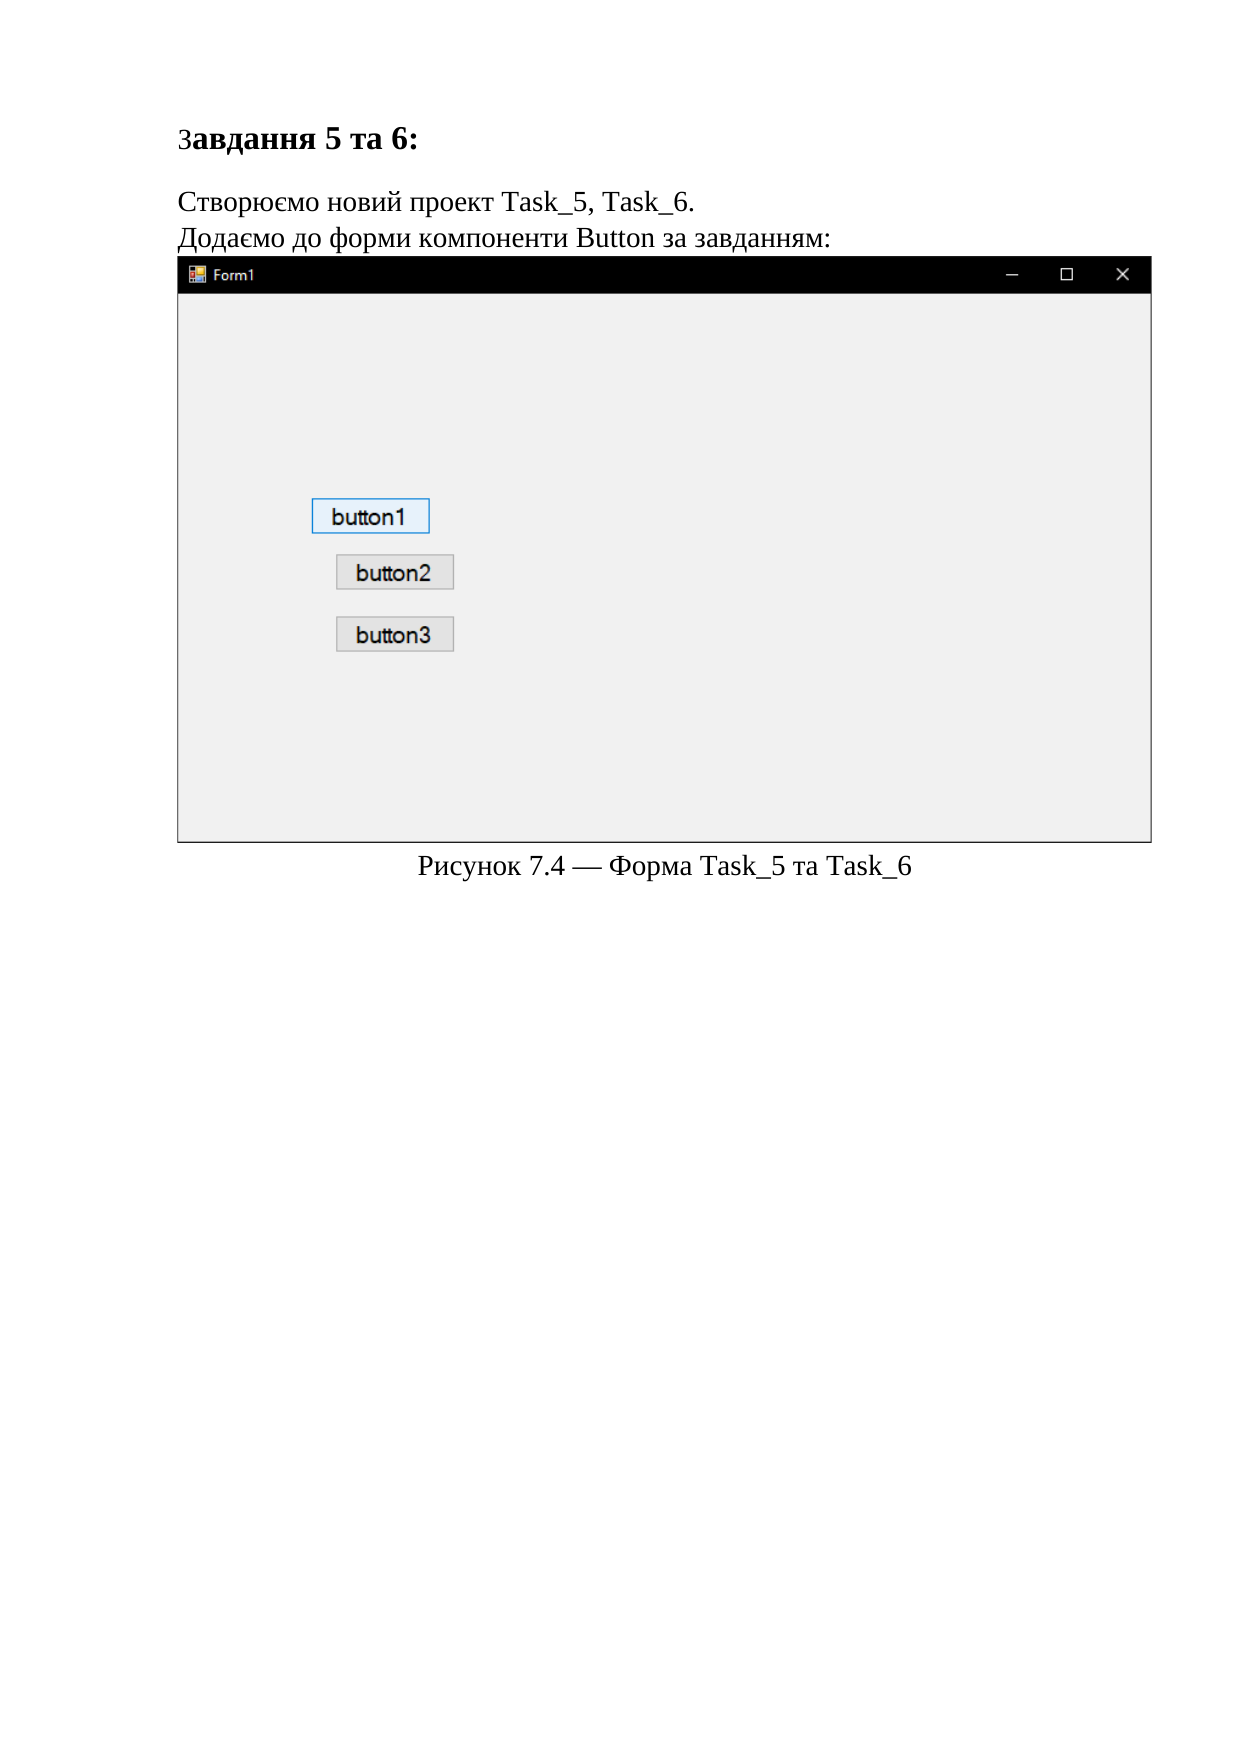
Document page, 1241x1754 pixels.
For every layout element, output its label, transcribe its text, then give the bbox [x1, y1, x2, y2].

picture [177, 256, 1152, 843]
list Створюємо новий проект Task_5, Task_6. [177, 184, 1152, 218]
list Рисунок 7.4 — Форма Task_5 та Task_6 [177, 843, 1152, 881]
list Додаємо до форми компоненти Button за завданням: [177, 221, 1152, 254]
subtitle Завдання 5 та 6: [177, 118, 1152, 156]
